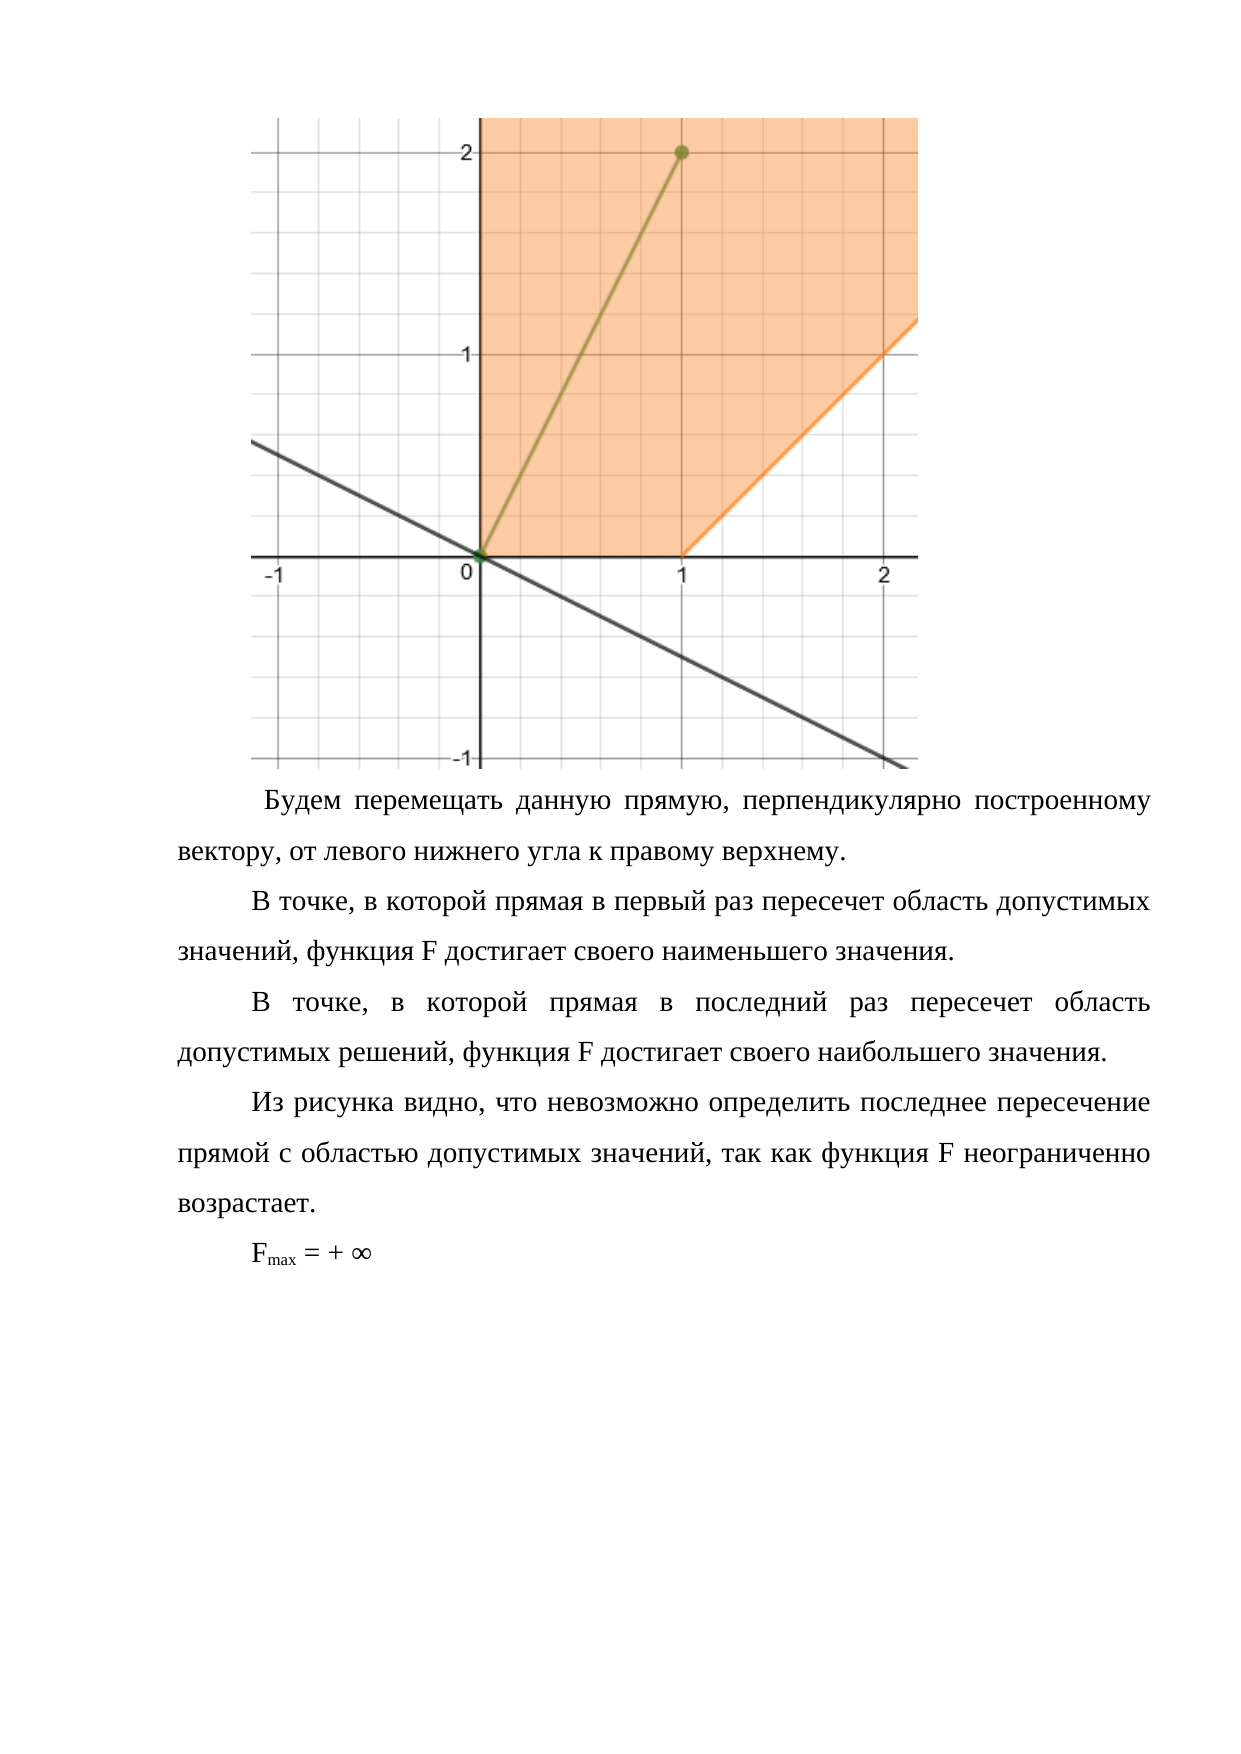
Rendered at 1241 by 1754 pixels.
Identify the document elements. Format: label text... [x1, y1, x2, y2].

text В точке, в которой прямая в первый раз пересечет область допустимых значений, функция F достигает своего наименьшего значения. [177, 883, 1152, 967]
text Из рисунка видно, что невозможно определить последнее пересечение прямой с областью допустимых значений, так как функция F неограниченно возрастает. [177, 1084, 1152, 1218]
text Будем перемещать данную прямую, перпендикулярно построенному вектору, от левого нижнего угла к правому верхнему. [177, 782, 1152, 866]
picture [251, 118, 919, 769]
text Fmax = + ∞ [177, 1235, 1152, 1269]
text В точке, в которой прямая в последний раз пересечет область допустимых решений, функция F достигает своего наибольшего значения. [177, 984, 1152, 1068]
